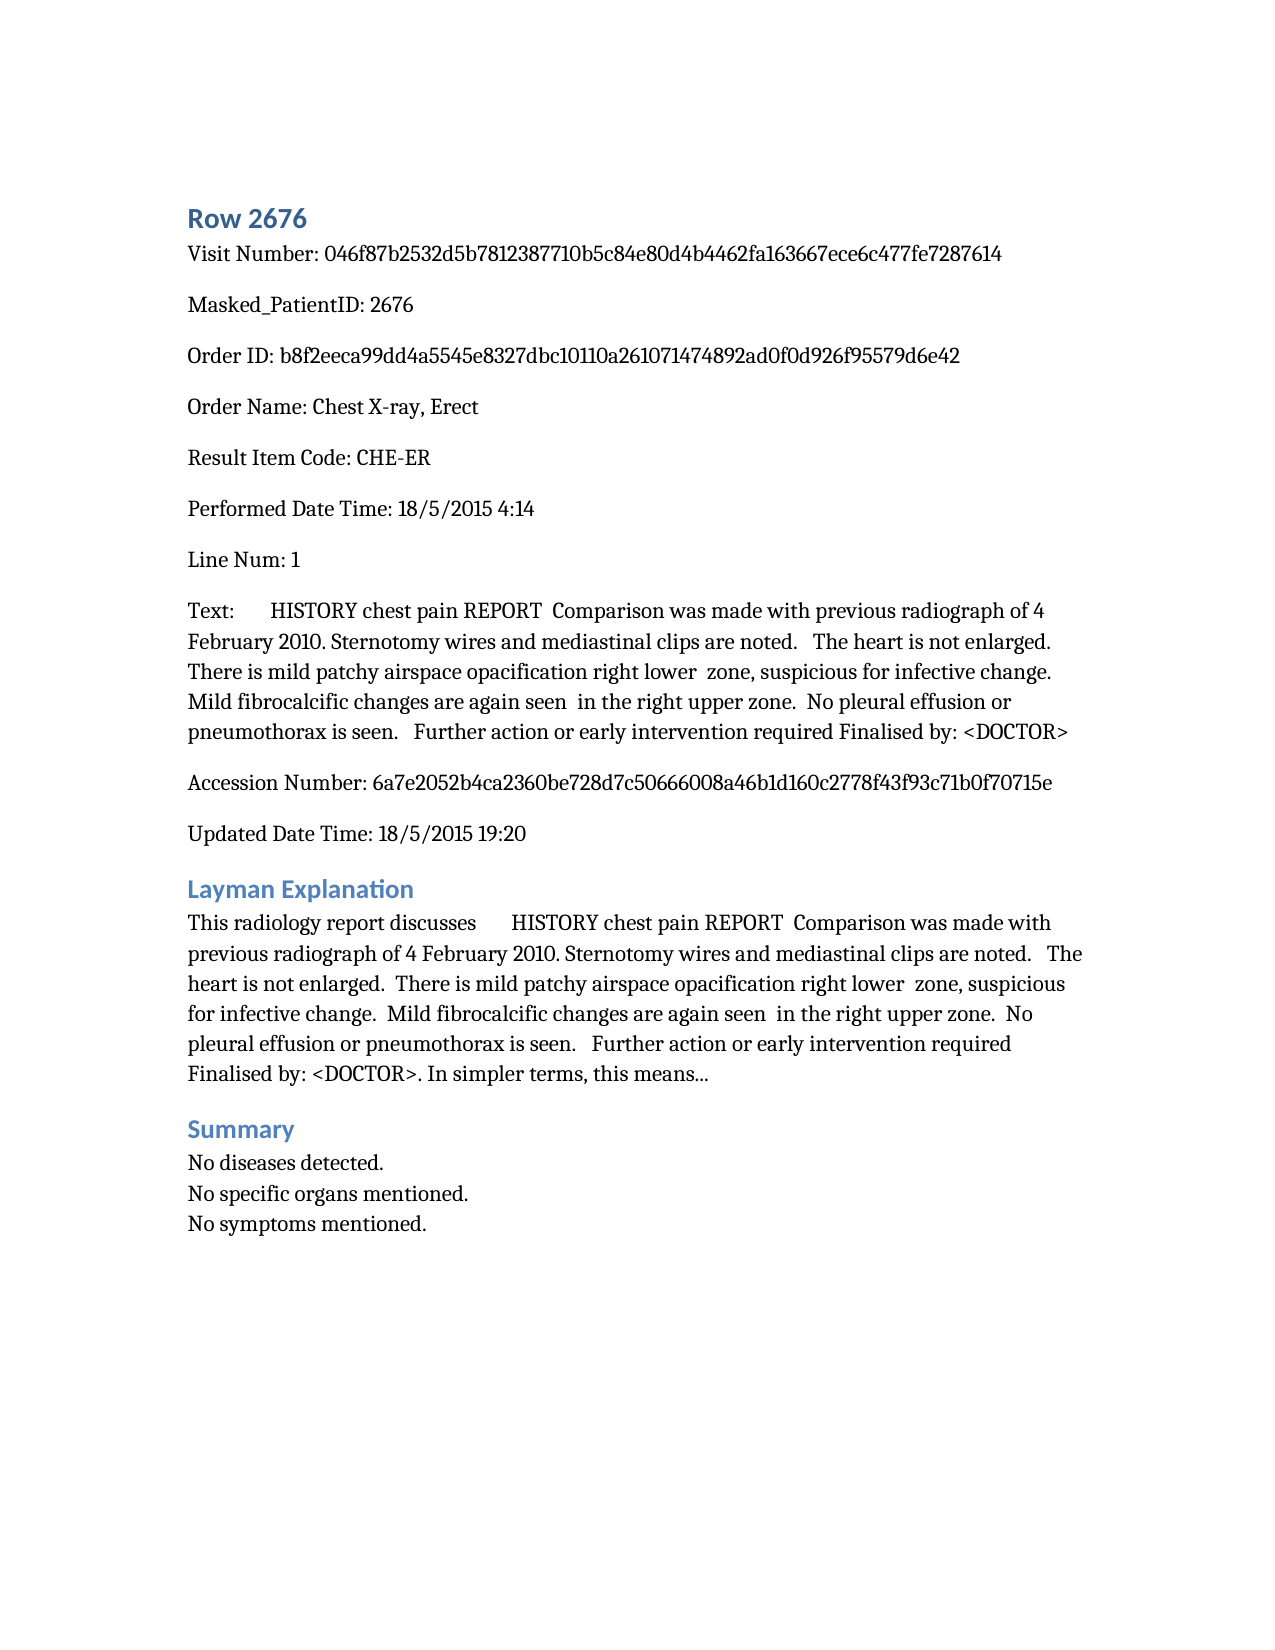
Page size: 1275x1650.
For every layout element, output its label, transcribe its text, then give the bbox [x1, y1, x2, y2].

text Accession Number: 6a7e2052b4ca2360be728d7c50666008a46b1d160c2778f43f93c71b0f70715e [187, 770, 1087, 796]
text This radiology report discusses HISTORY chest pain REPORT Comparison was made with previous radiograph of 4 February 2010. Sternotomy wires and mediastinal clips are noted. The heart is not enlarged. There is mild patchy airspace opacification right lower zone, suspicious for infective change. Mild fibrocalcific changes are again seen in the right upper zone. No pleural effusion or pneumothorax is seen. Further action or early intervention required Finalised by: <DOCTOR>. In simpler terms, this means... [187, 910, 1087, 1087]
text Performed Date Time: 18/5/2015 4:14 [187, 496, 1087, 522]
subtitle Layman Explanation [187, 872, 1087, 905]
text No diseases detected. No specific organs mentioned. No symptoms mentioned. [187, 1150, 1087, 1237]
text Text: HISTORY chest pain REPORT Comparison was made with previous radiograph of 4 February 2010. Sternotomy wires and mediastinal clips are noted. The heart is not enlarged. There is mild patchy airspace opacification right lower zone, suspicious for infective change. Mild fibrocalcific changes are again seen in the right upper zone. No pleural effusion or pneumothorax is seen. Further action or early intervention required Finalised by: <DOCTOR> [187, 598, 1087, 745]
subtitle Summary [187, 1112, 1087, 1145]
text Result Item Code: CHE-ER [187, 445, 1087, 471]
text Order Name: Chest X-ray, Erect [187, 394, 1087, 420]
subtitle Row 2676 [187, 200, 1087, 236]
text Line Num: 1 [187, 547, 1087, 573]
text Updated Date Time: 18/5/2015 19:20 [187, 821, 1087, 847]
text Visit Number: 046f87b2532d5b7812387710b5c84e80d4b4462fa163667ece6c477fe7287614 [187, 241, 1087, 267]
text Order ID: b8f2eeca99dd4a5545e8327dbc10110a261071474892ad0f0d926f95579d6e42 [187, 343, 1087, 369]
text Masked_PatientID: 2676 [187, 292, 1087, 318]
